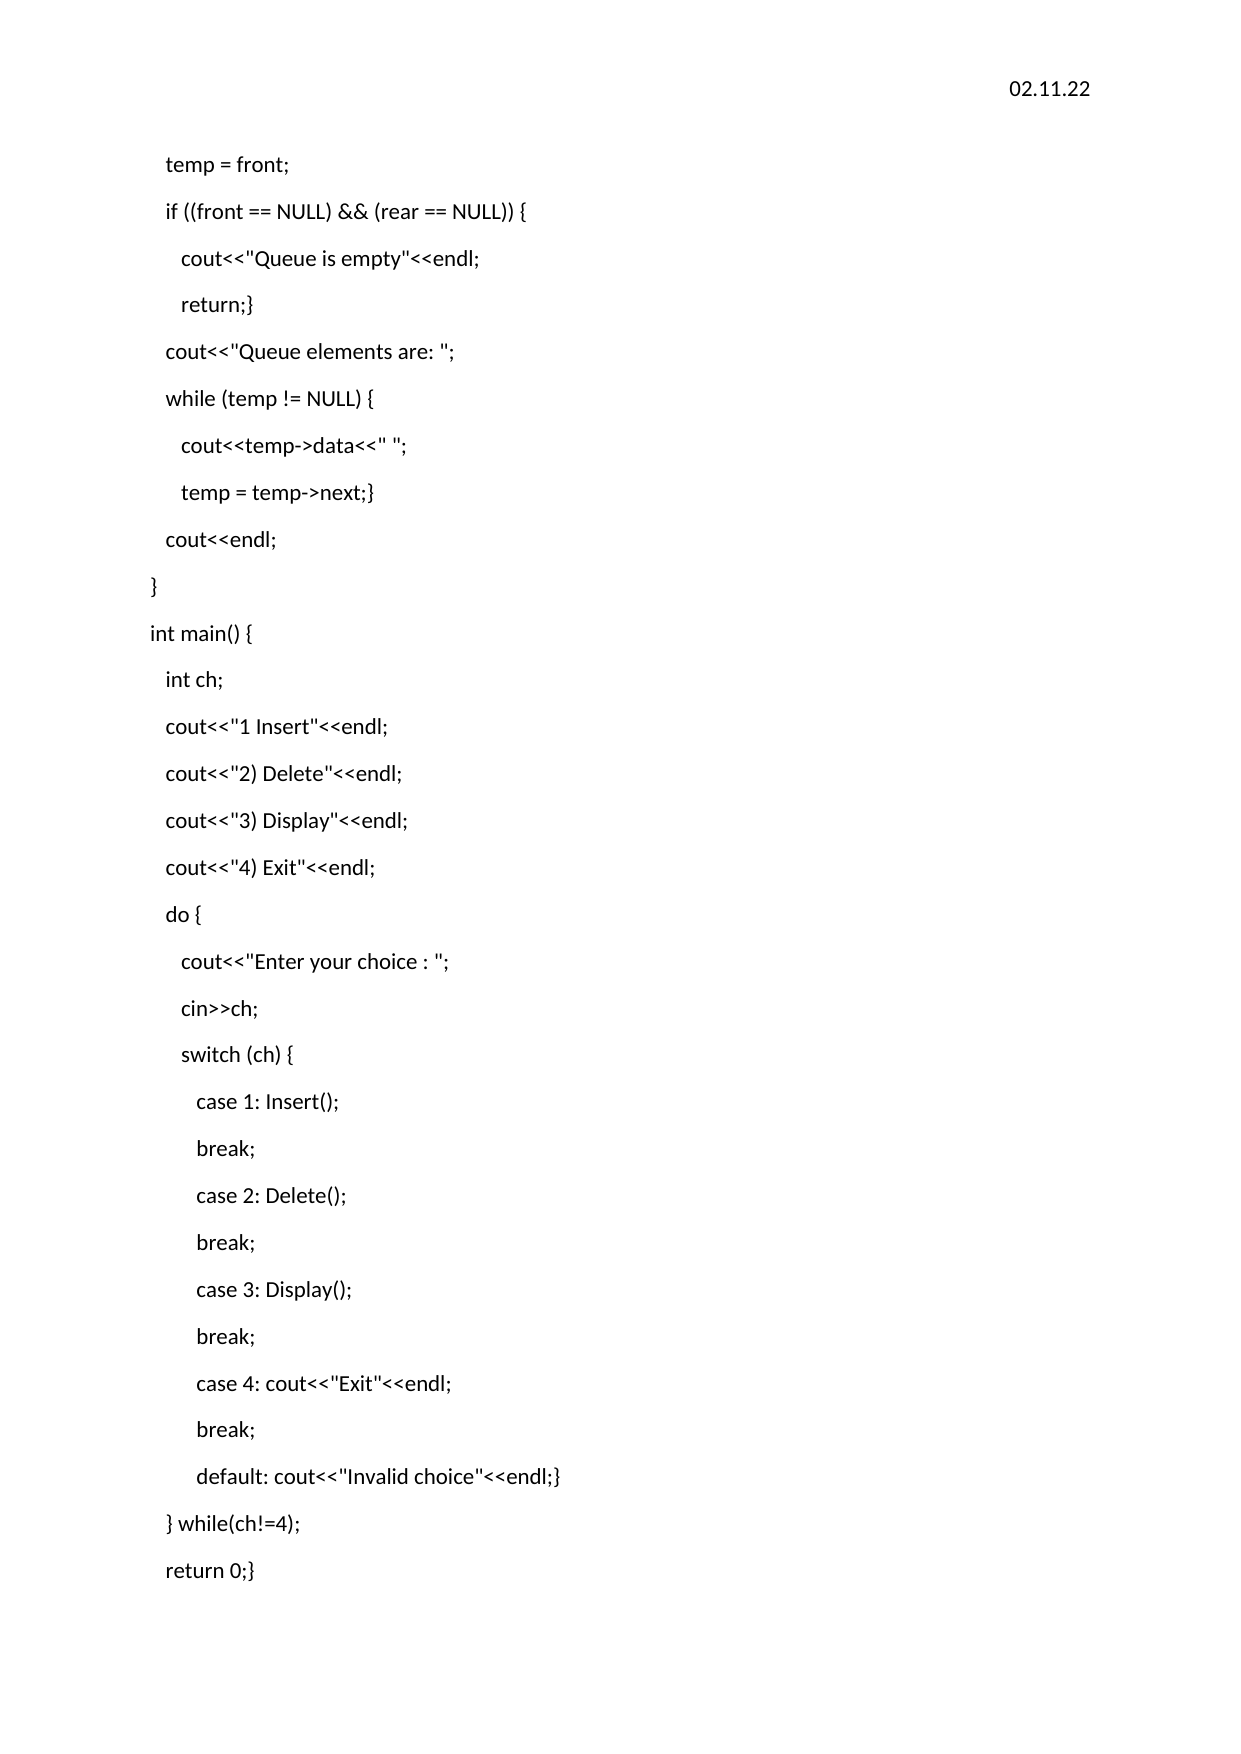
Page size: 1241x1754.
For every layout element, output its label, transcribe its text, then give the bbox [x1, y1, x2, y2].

text cout<<"Queue is empty"<<endl; [150, 244, 1090, 272]
text } [150, 572, 1090, 600]
text break; [150, 1322, 1090, 1350]
text cout<<"4) Exit"<<endl; [150, 853, 1090, 881]
text int ch; [150, 666, 1090, 694]
text cout<<"Queue elements are: "; [150, 337, 1090, 366]
text } while(ch!=4); [150, 1509, 1090, 1537]
text case 3: Display(); [150, 1275, 1090, 1303]
text switch (ch) { [150, 1041, 1090, 1069]
text temp = front; [150, 150, 1090, 178]
text case 4: cout<<"Exit"<<endl; [150, 1369, 1090, 1397]
text default: cout<<"Invalid choice"<<endl;} [150, 1462, 1090, 1491]
text if ((front == NULL) && (rear == NULL)) { [150, 197, 1090, 225]
text break; [150, 1416, 1090, 1444]
text while (temp != NULL) { [150, 384, 1090, 412]
text return;} [150, 291, 1090, 319]
text case 1: Insert(); [150, 1087, 1090, 1116]
text cout<<"Enter your choice : "; [150, 947, 1090, 975]
text break; [150, 1228, 1090, 1256]
text case 2: Delete(); [150, 1181, 1090, 1209]
text cout<<temp->data<<" "; [150, 431, 1090, 459]
text int main() { [150, 619, 1090, 647]
text break; [150, 1134, 1090, 1162]
text temp = temp->next;} [150, 478, 1090, 506]
text return 0;} [150, 1556, 1090, 1584]
text cout<<"2) Delete"<<endl; [150, 759, 1090, 787]
text cout<<"3) Display"<<endl; [150, 806, 1090, 834]
text cin>>ch; [150, 994, 1090, 1022]
text do { [150, 900, 1090, 928]
text cout<<"1 Insert"<<endl; [150, 712, 1090, 741]
text cout<<endl; [150, 525, 1090, 553]
